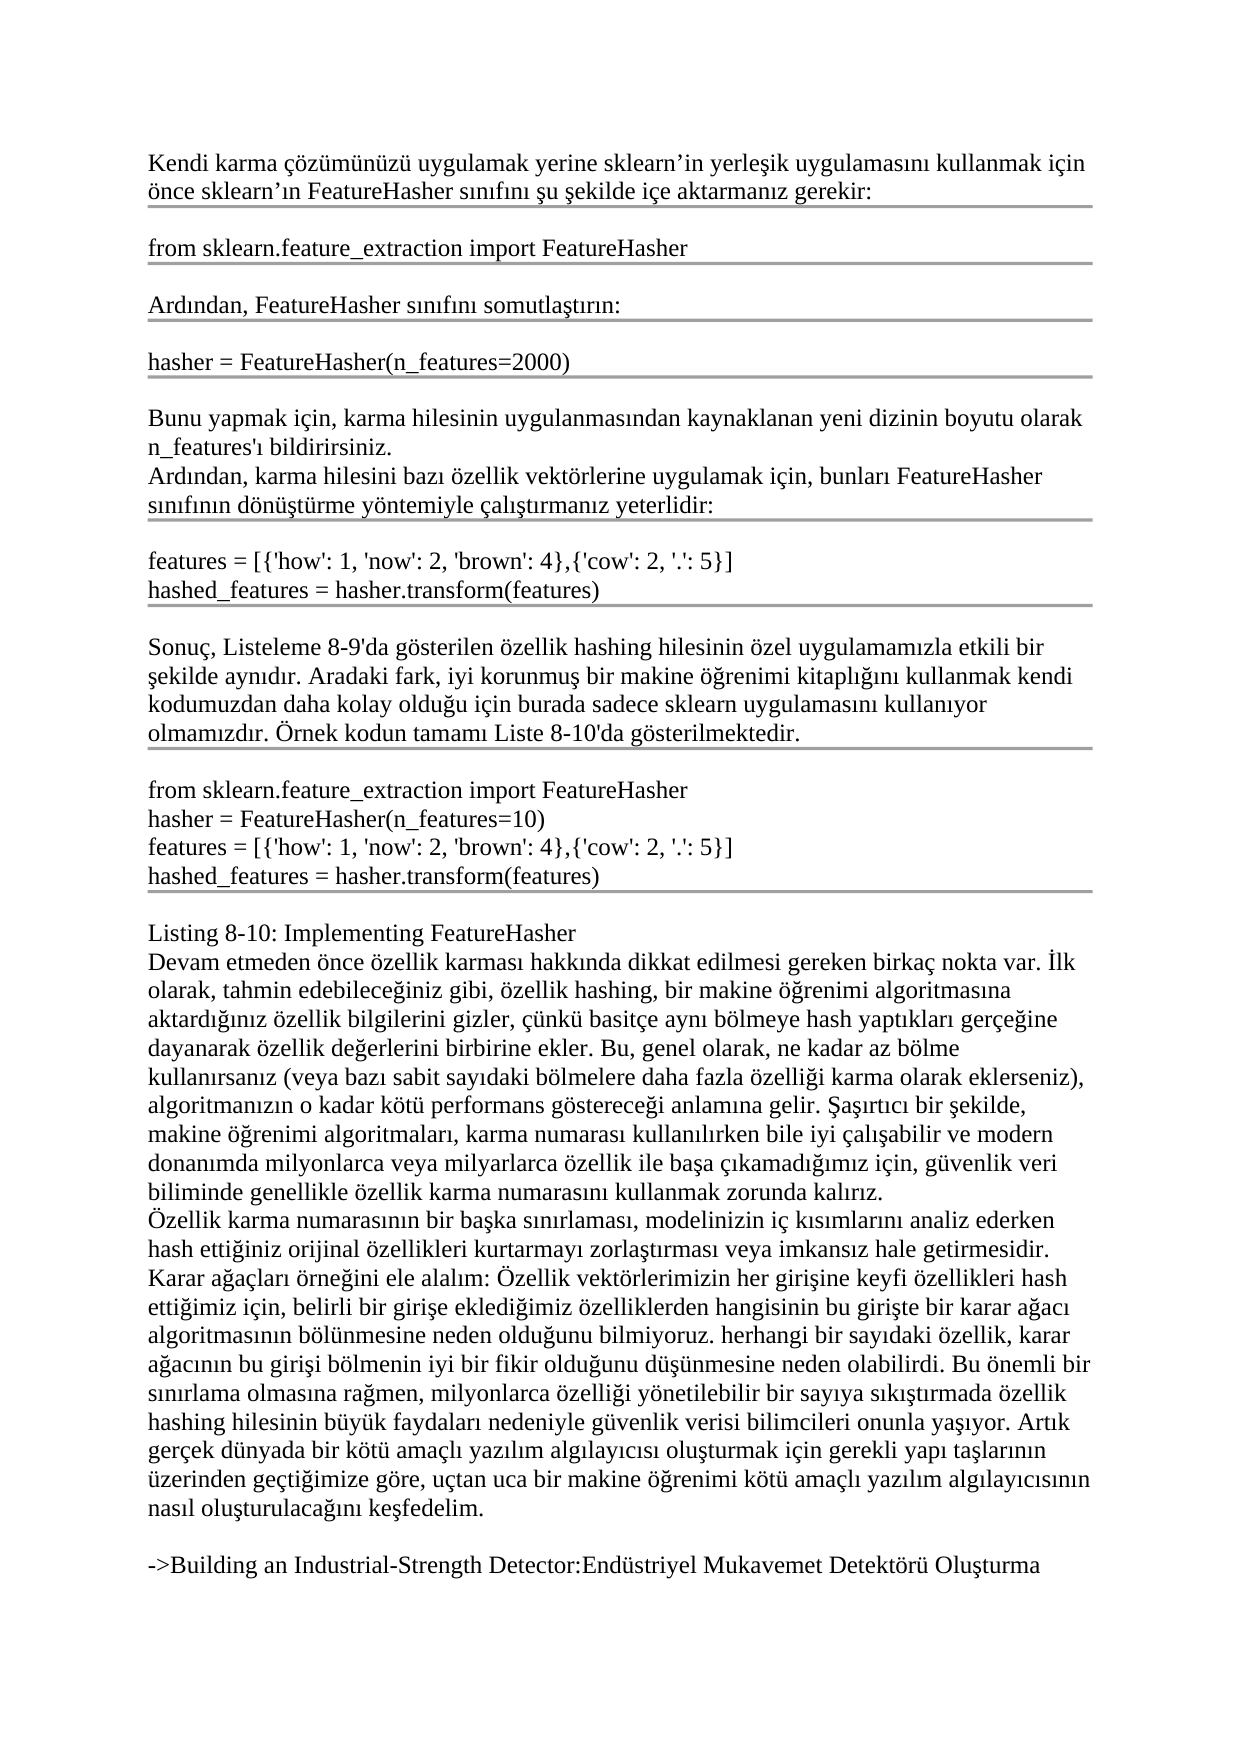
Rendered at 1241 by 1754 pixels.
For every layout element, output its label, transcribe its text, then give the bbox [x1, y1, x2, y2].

text features = [{'how': 1, 'now': 2, 'brown': 4},{'cow': 2, '.': 5}] [148, 546, 1093, 575]
text Devam etmeden önce özellik karması hakkında dikkat edilmesi gereken birkaç nokta var. İlk olarak, tahmin edebileceğiniz gibi, özellik hashing, bir makine öğrenimi algoritmasına aktardığınız özellik bilgilerini gizler, çünkü basitçe aynı bölmeye hash yaptıkları gerçeğine dayanarak özellik değerlerini birbirine ekler. Bu, genel olarak, ne kadar az bölme kullanırsanız (veya bazı sabit sayıdaki bölmelere daha fazla özelliği karma olarak eklerseniz), algoritmanızın o kadar kötü performans göstereceği anlamına gelir. Şaşırtıcı bir şekilde, makine öğrenimi algoritmaları, karma numarası kullanılırken bile iyi çalışabilir ve modern donanımda milyonlarca veya milyarlarca özellik ile başa çıkamadığımız için, güvenlik veri biliminde genellikle özellik karma numarasını kullanmak zorunda kalırız. [148, 947, 1093, 1206]
text ->Building an Industrial-Strength Detector:Endüstriyel Mukavemet Detektörü Oluşturma [148, 1551, 1093, 1579]
text hashed_features = hasher.transform(features) [148, 575, 1093, 603]
text hashed_features = hasher.transform(features) [148, 861, 1093, 890]
text hasher = FeatureHasher(n_features=2000) [148, 347, 1093, 375]
text Özellik karma numarasının bir başka sınırlaması, modelinizin iç kısımlarını analiz ederken hash ettiğiniz orijinal özellikleri kurtarmayı zorlaştırması veya imkansız hale getirmesidir. Karar ağaçları örneğini ele alalım: Özellik vektörlerimizin her girişine keyfi özellikleri hash ettiğimiz için, belirli bir girişe eklediğimiz özelliklerden hangisinin bu girişte bir karar ağacı algoritmasının bölünmesine neden olduğunu bilmiyoruz. herhangi bir sayıdaki özellik, karar ağacının bu girişi bölmenin iyi bir fikir olduğunu düşünmesine neden olabilirdi. Bu önemli bir sınırlama olmasına rağmen, milyonlarca özelliği yönetilebilir bir sayıya sıkıştırmada özellik hashing hilesinin büyük faydaları nedeniyle güvenlik verisi bilimcileri onunla yaşıyor. Artık gerçek dünyada bir kötü amaçlı yazılım algılayıcısı oluşturmak için gerekli yapı taşlarının üzerinden geçtiğimize göre, uçtan uca bir makine öğrenimi kötü amaçlı yazılım algılayıcısının nasıl oluşturulacağını keşfedelim. [148, 1206, 1093, 1522]
text Listing 8-10: Implementing FeatureHasher [148, 918, 1093, 947]
text Bunu yapmak için, karma hilesinin uygulanmasından kaynaklanan yeni dizinin boyutu olarak n_features'ı bildirirsiniz. [148, 403, 1093, 461]
text from sklearn.feature_extraction import FeatureHasher [148, 775, 1093, 804]
text features = [{'how': 1, 'now': 2, 'brown': 4},{'cow': 2, '.': 5}] [148, 832, 1093, 861]
text Sonuç, Listeleme 8-9'da gösterilen özellik hashing hilesinin özel uygulamamızla etkili bir şekilde aynıdır. Aradaki fark, iyi korunmuş bir makine öğrenimi kitaplığını kullanmak kendi kodumuzdan daha kolay olduğu için burada sadece sklearn uygulamasını kullanıyor olmamızdır. Örnek kodun tamamı Liste 8-10'da gösterilmektedir. [148, 632, 1093, 746]
text hasher = FeatureHasher(n_features=10) [148, 804, 1093, 832]
text Ardından, FeatureHasher sınıfını somutlaştırın: [148, 290, 1093, 318]
text from sklearn.feature_extraction import FeatureHasher [148, 233, 1093, 261]
text Kendi karma çözümünüzü uygulamak yerine sklearn’in yerleşik uygulamasını kullanmak için önce sklearn’ın FeatureHasher sınıfını şu şekilde içe aktarmanız gerekir: [148, 148, 1093, 205]
text Ardından, karma hilesini bazı özellik vektörlerine uygulamak için, bunları FeatureHasher sınıfının dönüştürme yöntemiyle çalıştırmanız yeterlidir: [148, 461, 1093, 518]
